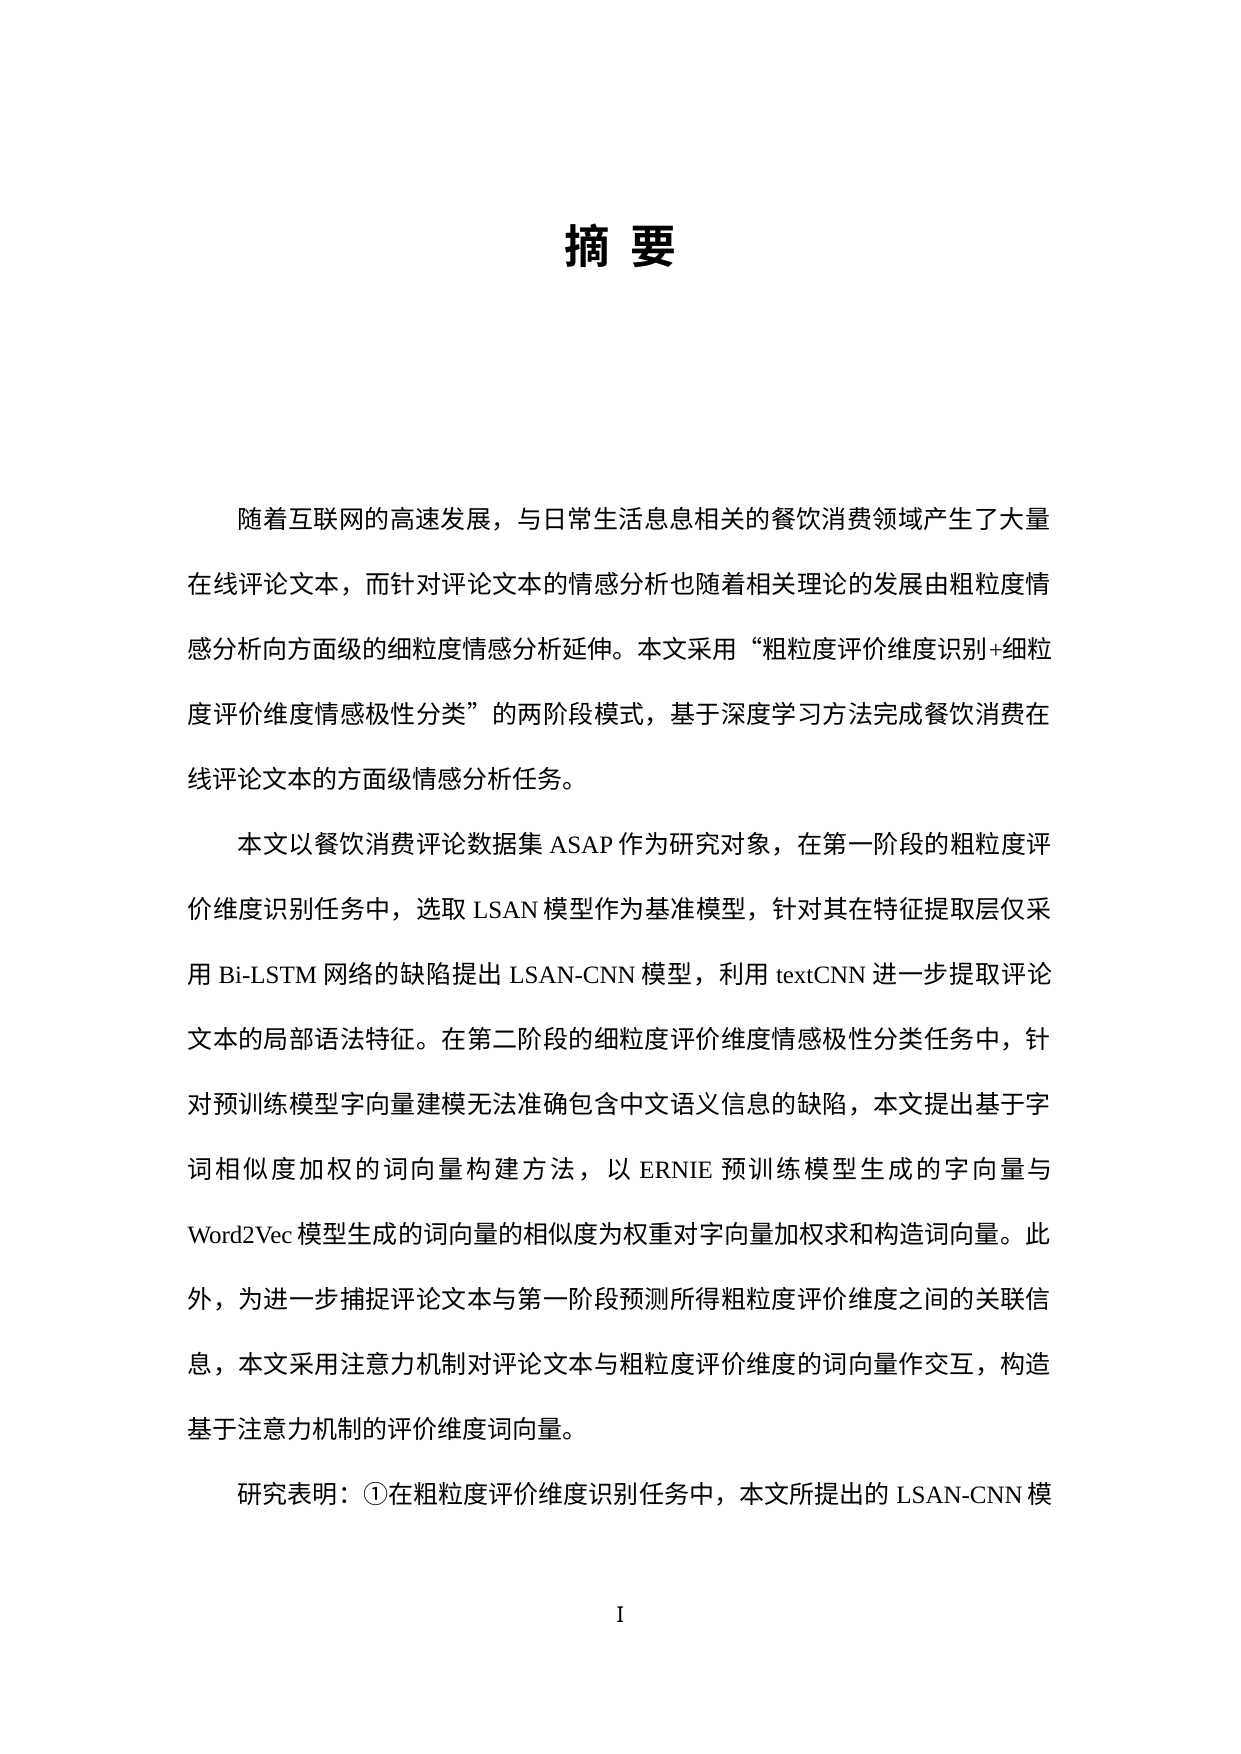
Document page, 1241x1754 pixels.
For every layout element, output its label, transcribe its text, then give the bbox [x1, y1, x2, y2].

text 本文以餐饮消费评论数据集ASAP作为研究对象，在第一阶段的粗粒度评价维度识别任务中，选取LSAN模型作为基准模型，针对其在特征提取层仅采用Bi-LSTM网络的缺陷提出LSAN-CNN模型，利用textCNN进一步提取评论文本的局部语法特征。在第二阶段的细粒度评价维度情感极性分类任务中，针对预训练模型字向量建模无法准确包含中文语义信息的缺陷，本文提出基于字词相似度加权的词向量构建方法，以ERNIE预训练模型生成的字向量与Word2Vec模型生成的词向量的相似度为权重对字向量加权求和构造词向量。此外，为进一步捕捉评论文本与第一阶段预测所得粗粒度评价维度之间的关联信息，本文采用注意力机制对评论文本与粗粒度评价维度的词向量作交互，构造基于注意力机制的评价维度词向量。 [187, 810, 1053, 1460]
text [187, 1460, 1053, 1525]
subtitle 摘 要 [187, 195, 1053, 292]
text 随着互联网的高速发展，与日常生活息息相关的餐饮消费领域产生了大量在线评论文本，而针对评论文本的情感分析也随着相关理论的发展由粗粒度情感分析向方面级的细粒度情感分析延伸。本文采用“粗粒度评价维度识别+细粒度评价维度情感极性分类”的两阶段模式，基于深度学习方法完成餐饮消费在线评论文本的方面级情感分析任务。 [187, 485, 1053, 810]
